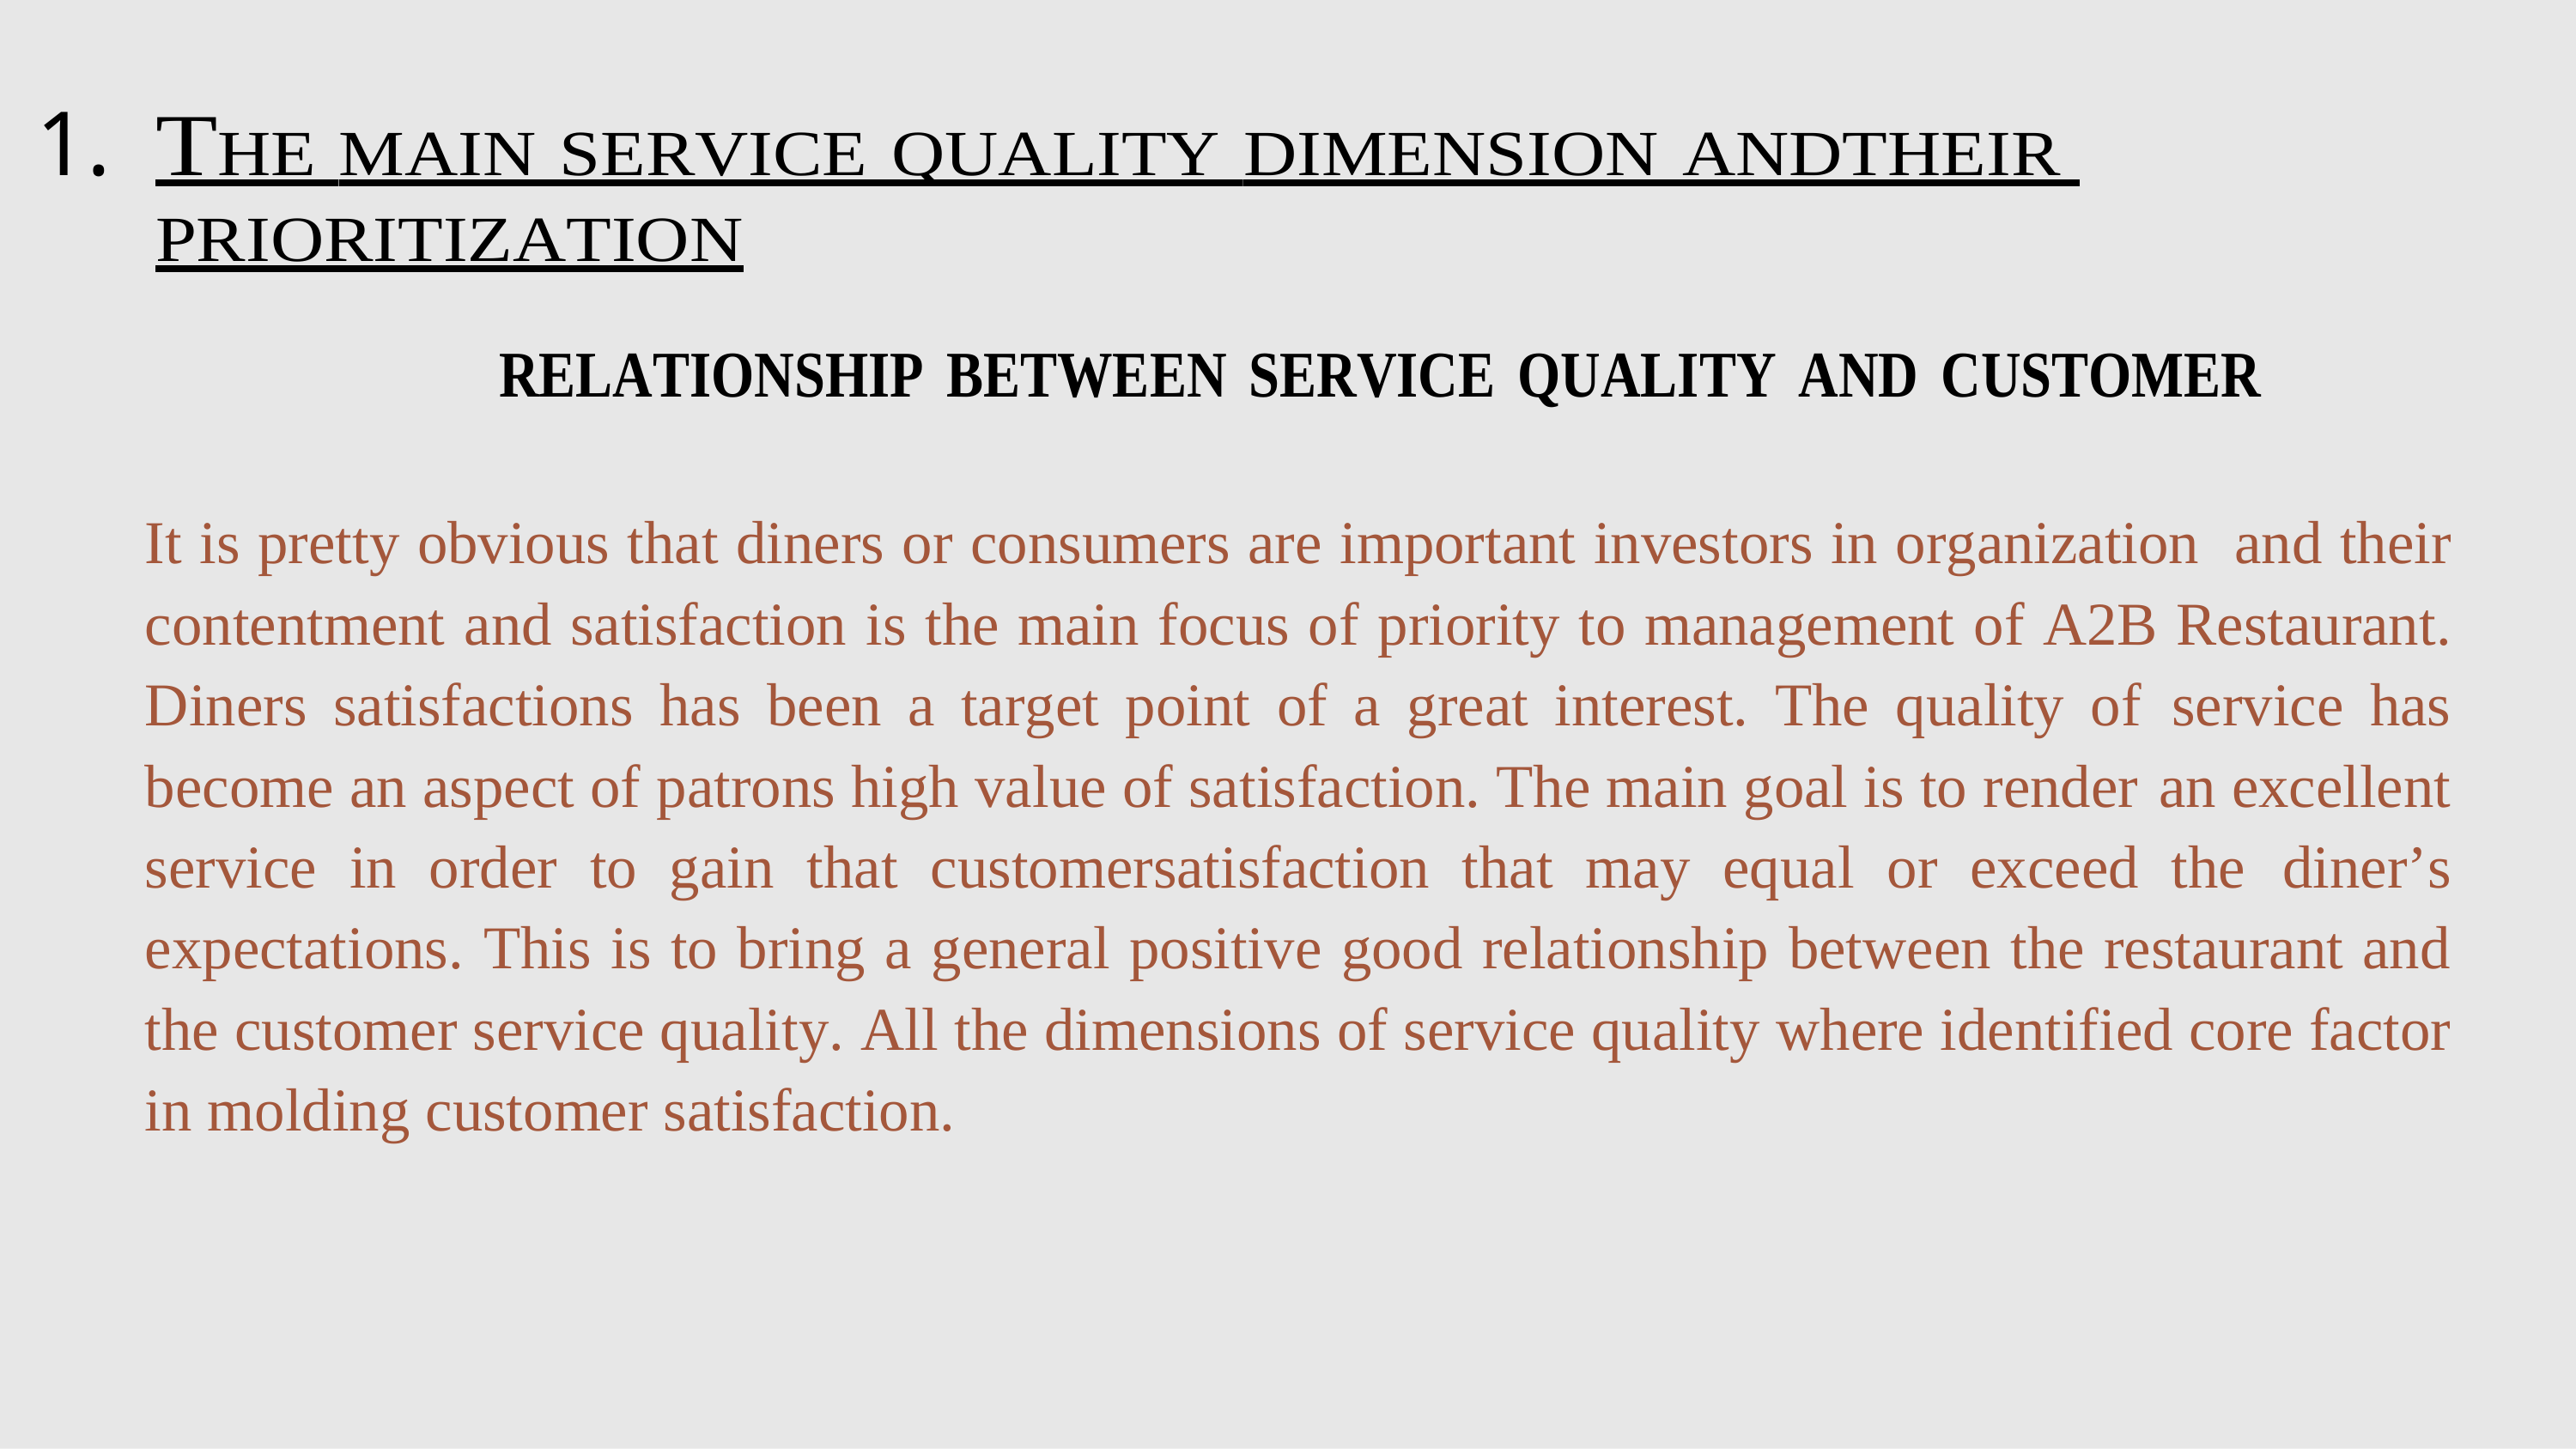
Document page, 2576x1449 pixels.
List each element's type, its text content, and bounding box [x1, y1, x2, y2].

list THE MAIN SERVICE QUALITY DIMENSION ANDTHEIR PRIORITIZATION [37, 81, 2553, 276]
text RELATIONSHIP BETWEEN SERVICE QUALITY AND CUSTOMER [499, 336, 2553, 412]
text It is pretty obvious that diners or consumers are important investors in organization and their contentment and satisfaction is the main focus of priority to management of A2B Restaurant. Diners satisfactions has been a target point of a great interest. The quality of service has become an aspect of patrons high value of satisfaction. The main goal is to render an excellent service in order to gain that customersatisfaction that may equal or exceed the diner’s expectations. This is to bring a general positive good relationship between the restaurant and the customer service quality. All the dimensions of service quality where identified core factor in molding customer satisfaction. [145, 506, 2451, 1144]
